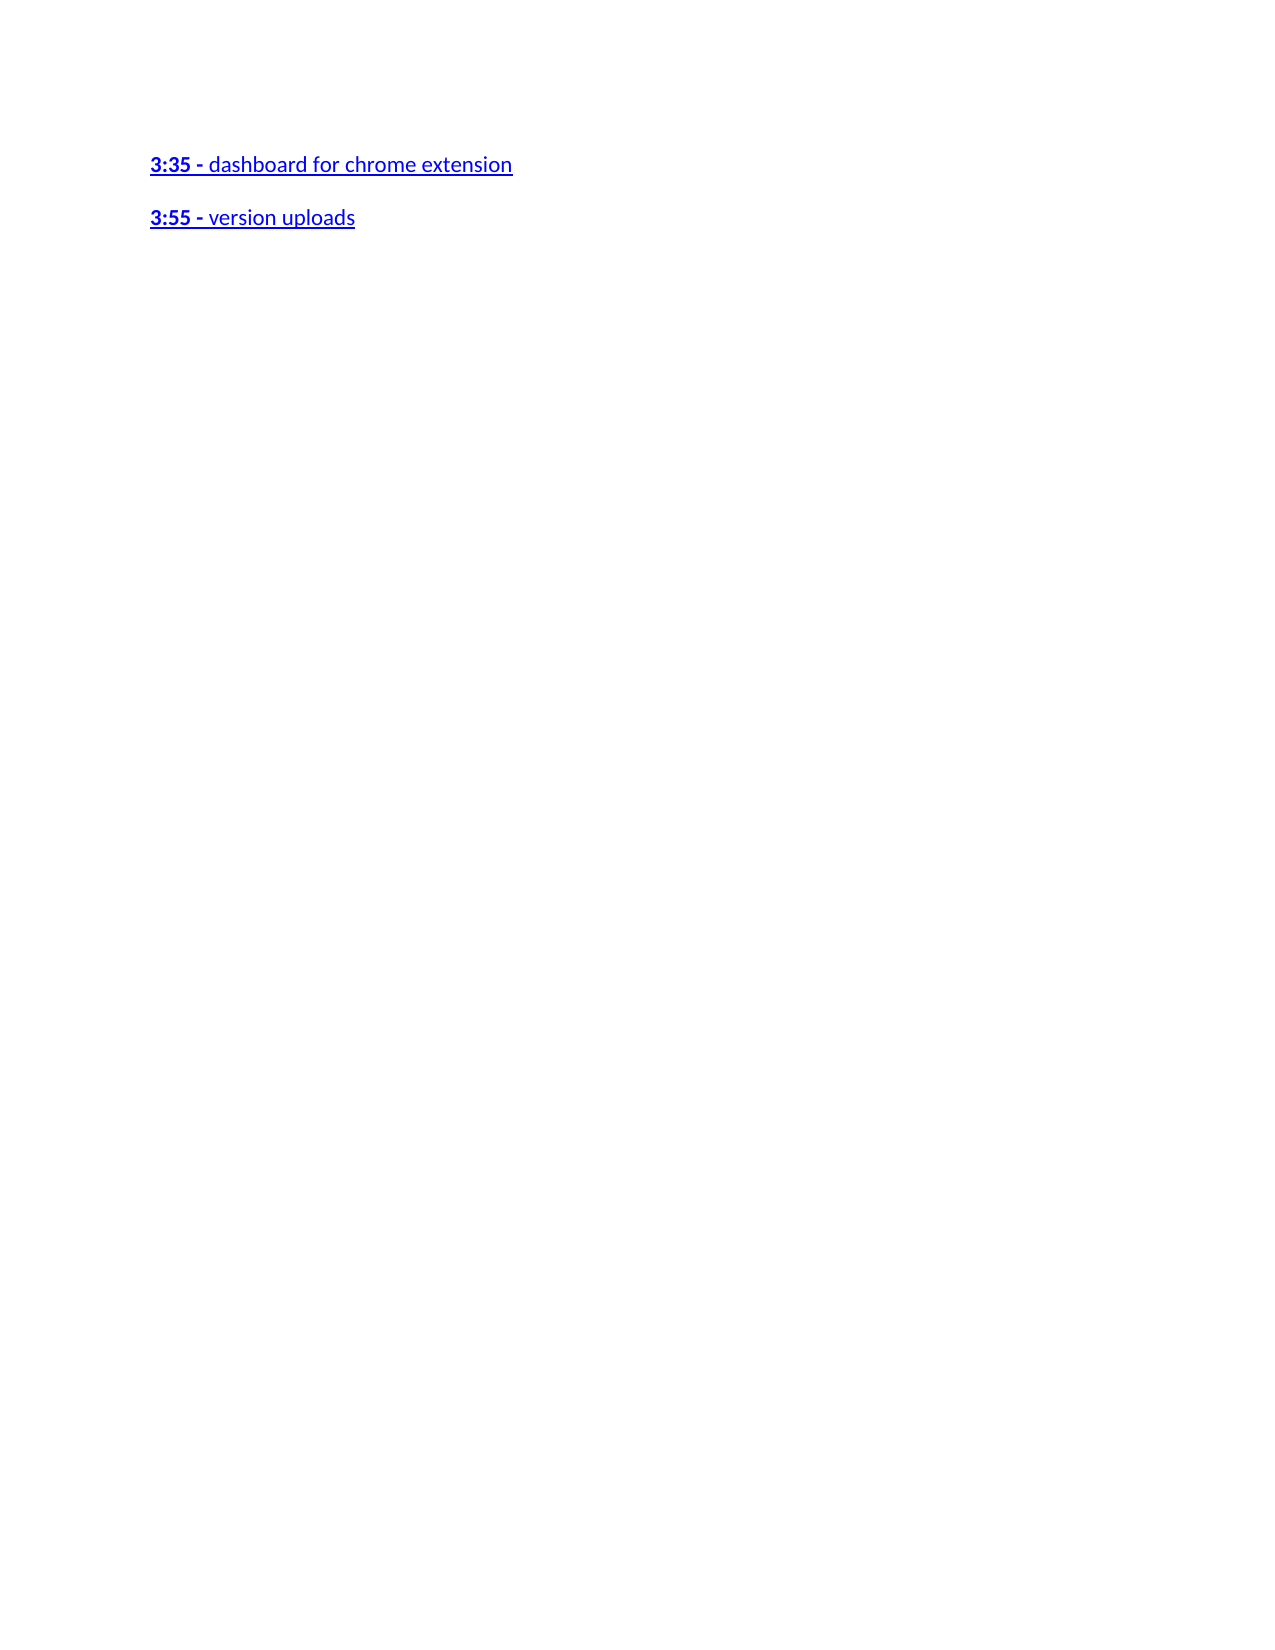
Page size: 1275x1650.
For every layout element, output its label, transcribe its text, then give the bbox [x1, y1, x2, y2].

text 3:55 - version uploads [150, 203, 1125, 231]
text 3:35 - dashboard for chrome extension [150, 150, 1125, 178]
